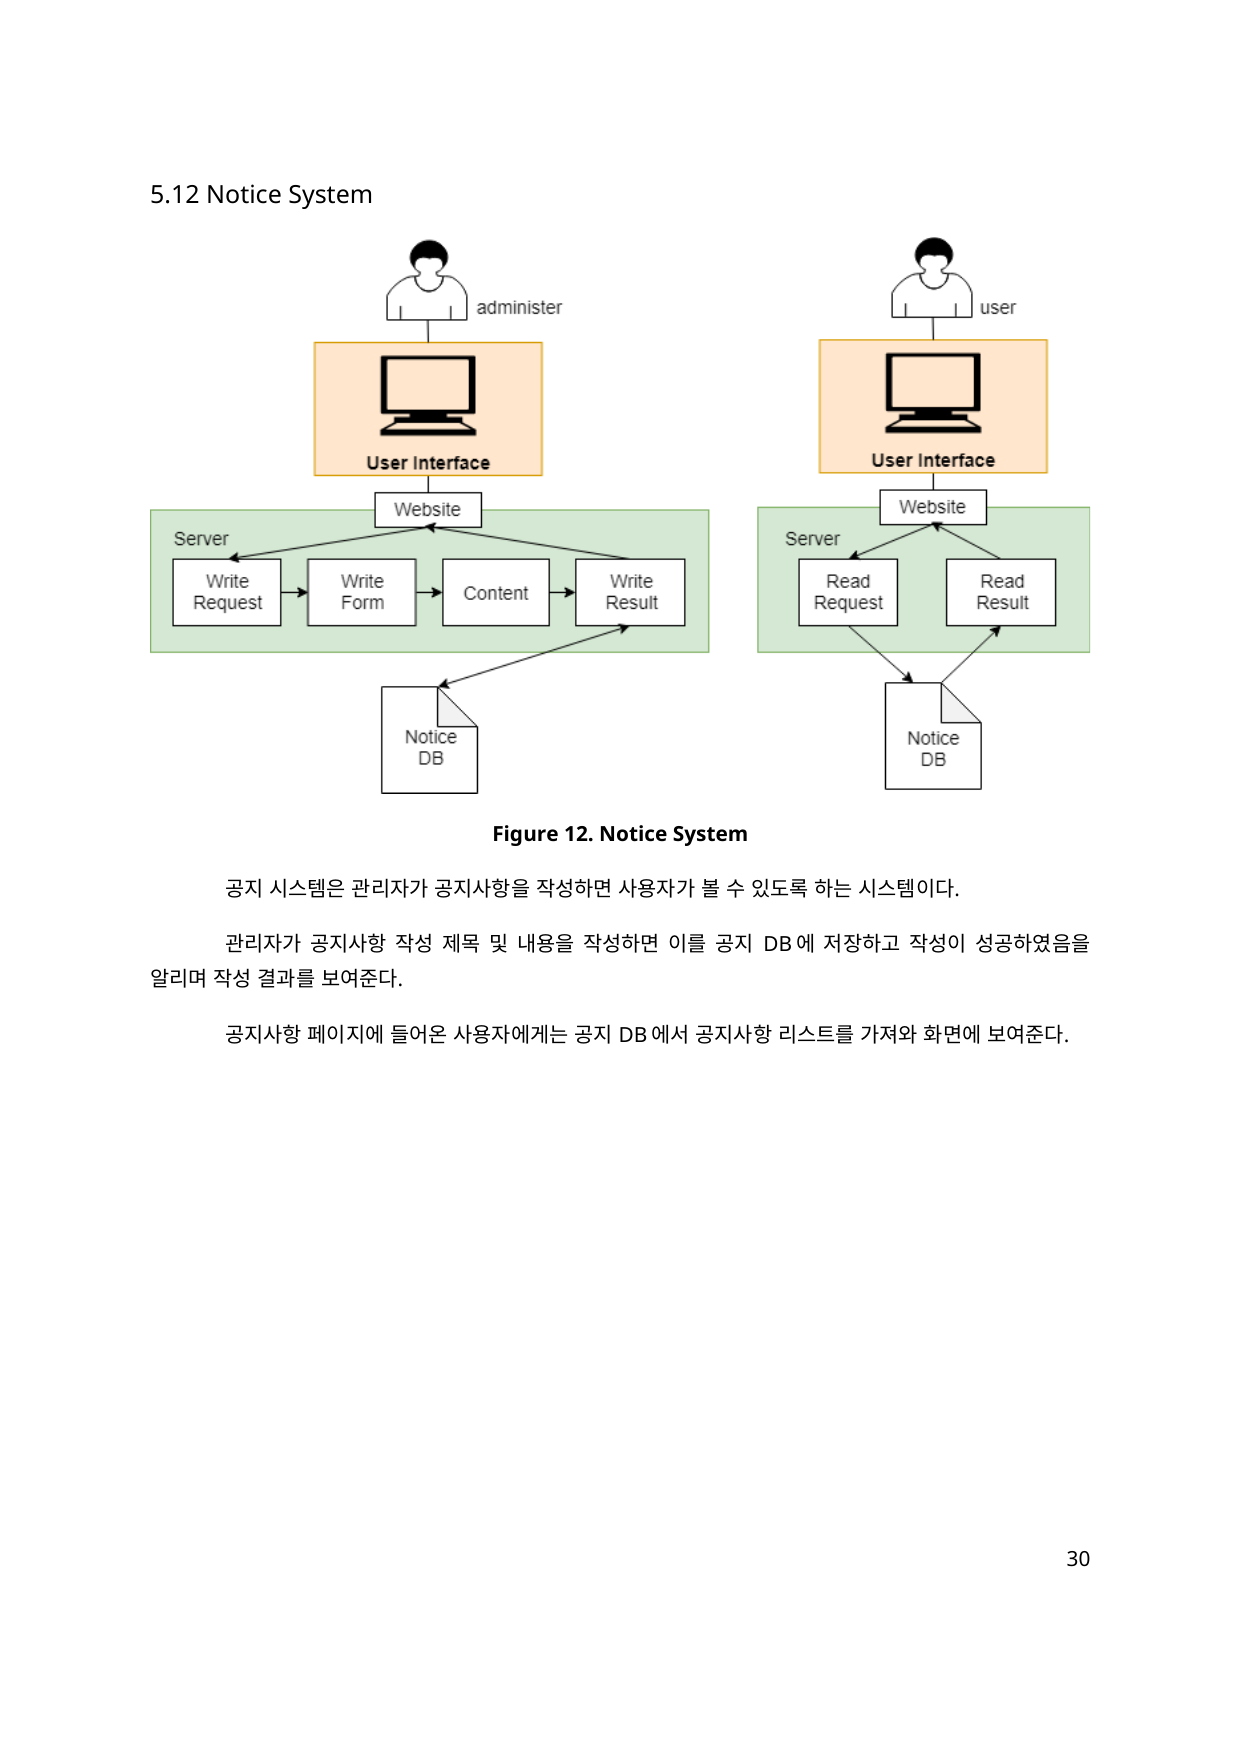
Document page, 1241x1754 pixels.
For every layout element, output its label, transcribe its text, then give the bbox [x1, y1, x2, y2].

text 공지사항 페이지에 들어온 사용자에게는 공지 DB에서 공지사항 리스트를 가져와 화면에 보여준다. [150, 1018, 1090, 1048]
subtitle 5.12 Notice System [150, 177, 1090, 211]
text 관리자가 공지사항 작성 제목 및 내용을 작성하면 이를 공지 DB에 저장하고 작성이 성공하였음을 알리며 작성 결과를 보여준다. [150, 928, 1090, 993]
picture [150, 237, 1091, 794]
text 공지 시스템은 관리자가 공지사항을 작성하면 사용자가 볼 수 있도록 하는 시스템이다. [150, 872, 1090, 902]
